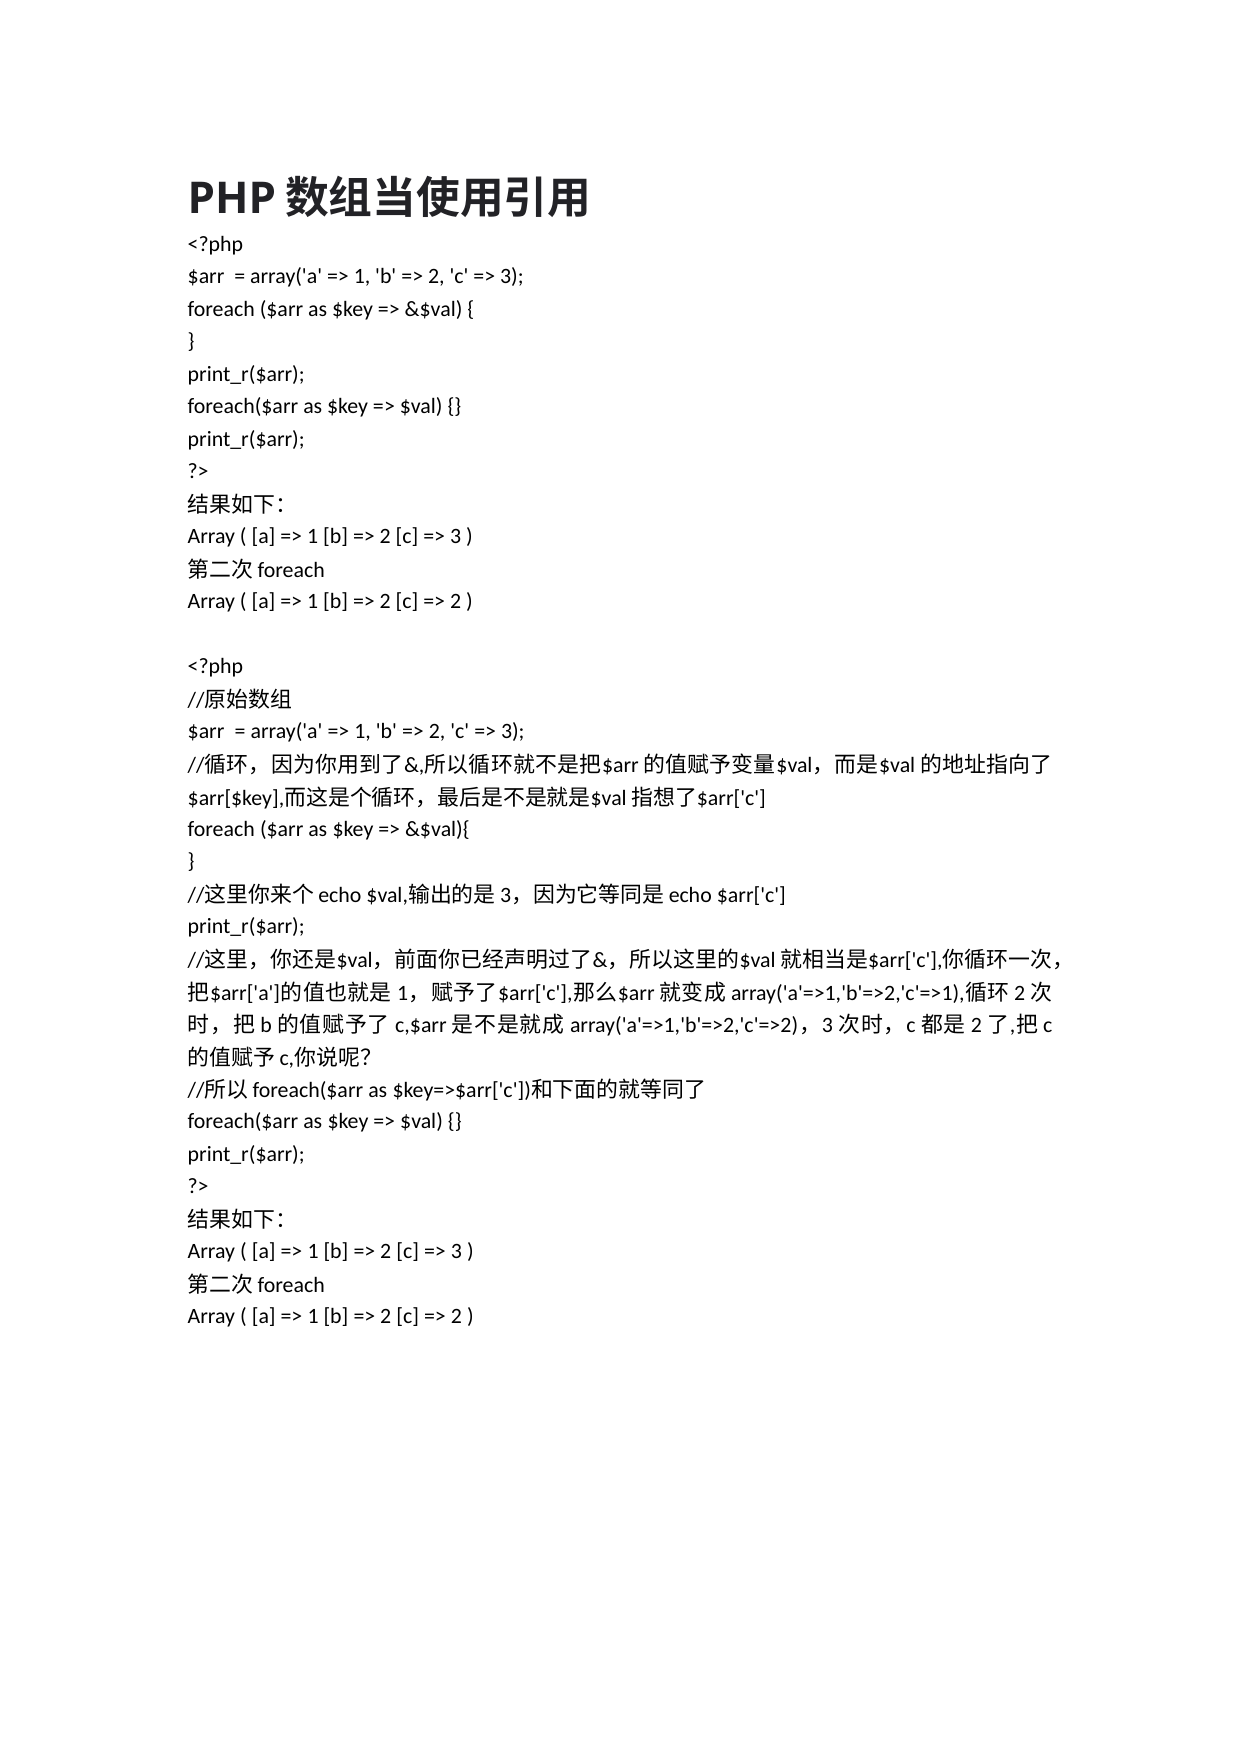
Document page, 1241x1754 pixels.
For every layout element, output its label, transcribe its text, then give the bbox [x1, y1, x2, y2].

text 第二次foreach [187, 552, 1053, 584]
text } [187, 324, 1053, 357]
text foreach ($arr as $key => &$val) { [187, 292, 1053, 324]
text <?php [187, 649, 1053, 682]
text Array ( [a] => 1 [b] => 2 [c] => 2 ) [187, 1299, 1053, 1332]
text print_r($arr); [187, 1137, 1053, 1169]
text print_r($arr); [187, 422, 1053, 454]
text //原始数组 [187, 682, 1053, 714]
text ?> [187, 1169, 1053, 1202]
text 结果如下： [187, 487, 1053, 519]
text //所以foreach($arr as $key=>$arr['c'])和下面的就等同了 [187, 1072, 1053, 1104]
text Array ( [a] => 1 [b] => 2 [c] => 2 ) [187, 584, 1053, 617]
text Array ( [a] => 1 [b] => 2 [c] => 3 ) [187, 1234, 1053, 1267]
text Array ( [a] => 1 [b] => 2 [c] => 3 ) [187, 519, 1053, 552]
text //这里，你还是$val，前面你已经声明过了&，所以这里的$val就相当是$arr['c'],你循环一次，把$arr['a']的值也就是1，赋予了$arr['c'],那么$arr就变成array('a'=>1,'b'=>2,'c'=>1),循环2次时，把b的值赋予了c,$arr是不是就成array('a'=>1,'b'=>2,'c'=>2)，3次时，c都是2了,把c的值赋予c,你说呢？ [187, 942, 1053, 1072]
text $arr = array('a' => 1, 'b' => 2, 'c' => 3); [187, 714, 1053, 747]
text } [187, 844, 1053, 877]
text 结果如下： [187, 1202, 1053, 1234]
text print_r($arr); [187, 357, 1053, 389]
text print_r($arr); [187, 909, 1053, 942]
text ?> [187, 454, 1053, 487]
text //循环，因为你用到了&,所以循环就不是把$arr的值赋予变量$val，而是$val的地址指向了$arr[$key],而这是个循环，最后是不是就是$val指想了$arr['c'] [187, 747, 1053, 812]
text PHP数组当使用引用 [187, 162, 1053, 227]
text foreach($arr as $key => $val) {} [187, 389, 1053, 422]
text foreach($arr as $key => $val) {} [187, 1104, 1053, 1137]
text $arr = array('a' => 1, 'b' => 2, 'c' => 3); [187, 259, 1053, 292]
text 第二次foreach [187, 1267, 1053, 1299]
text <?php [187, 227, 1053, 259]
text //这里你来个echo $val,输出的是3，因为它等同是echo $arr['c'] [187, 877, 1053, 909]
text foreach ($arr as $key => &$val){ [187, 812, 1053, 844]
